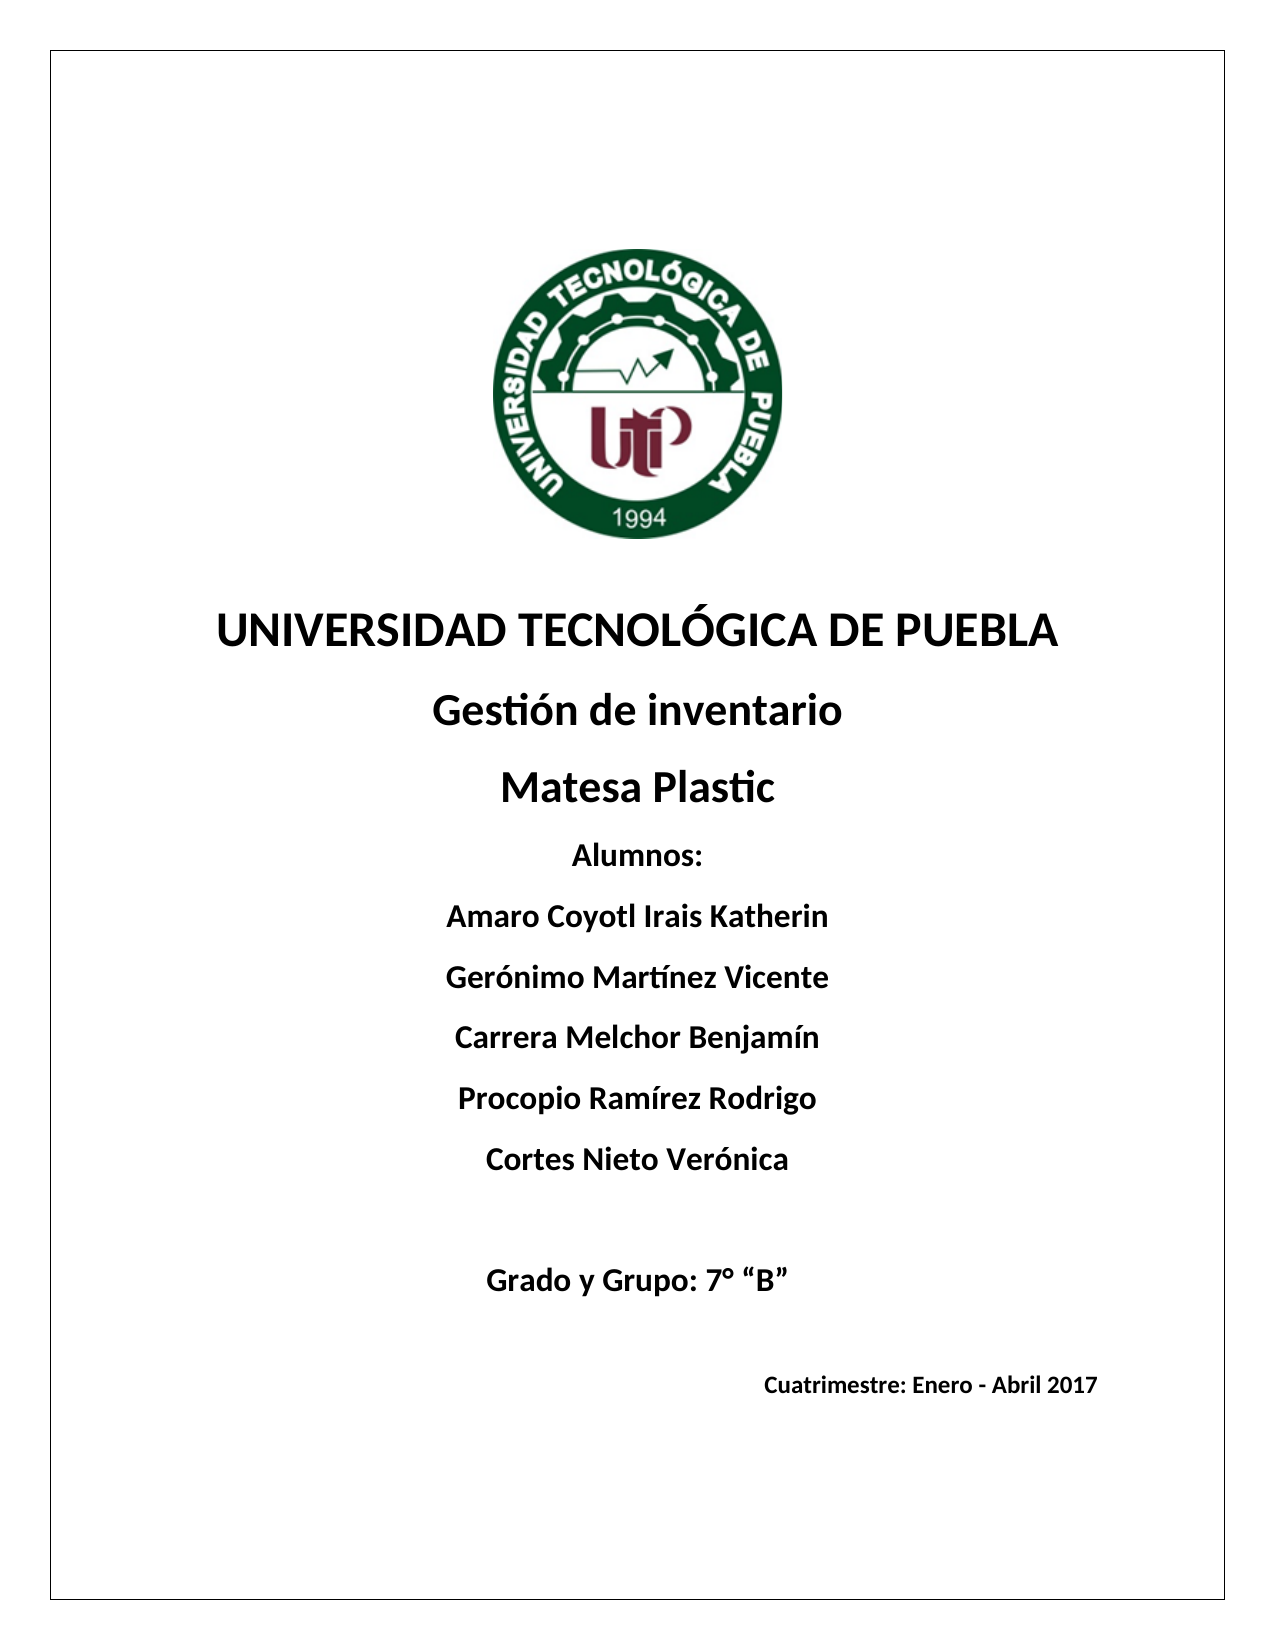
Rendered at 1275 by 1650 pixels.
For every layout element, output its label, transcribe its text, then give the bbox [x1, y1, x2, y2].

text Matesa Plastic [177, 757, 1098, 813]
text Gerónimo Martínez Vicente [177, 956, 1098, 996]
text Amaro Coyotl Irais Katherin [177, 895, 1098, 936]
text Cuatrimestre: Enero - Abril 2017 [177, 1369, 1098, 1399]
text Cortes Nieto Verónica [177, 1138, 1098, 1178]
picture [493, 249, 783, 539]
text Alumnos: [177, 834, 1098, 875]
text Carrera Melchor Benjamín [177, 1016, 1098, 1057]
text Procopio Ramírez Rodrigo [177, 1077, 1098, 1118]
text Grado y Grupo: 7° “B” [177, 1259, 1098, 1299]
text Gestión de inventario [177, 681, 1098, 736]
text UNIVERSIDAD TECNOLÓGICA DE PUEBLA [177, 598, 1098, 659]
